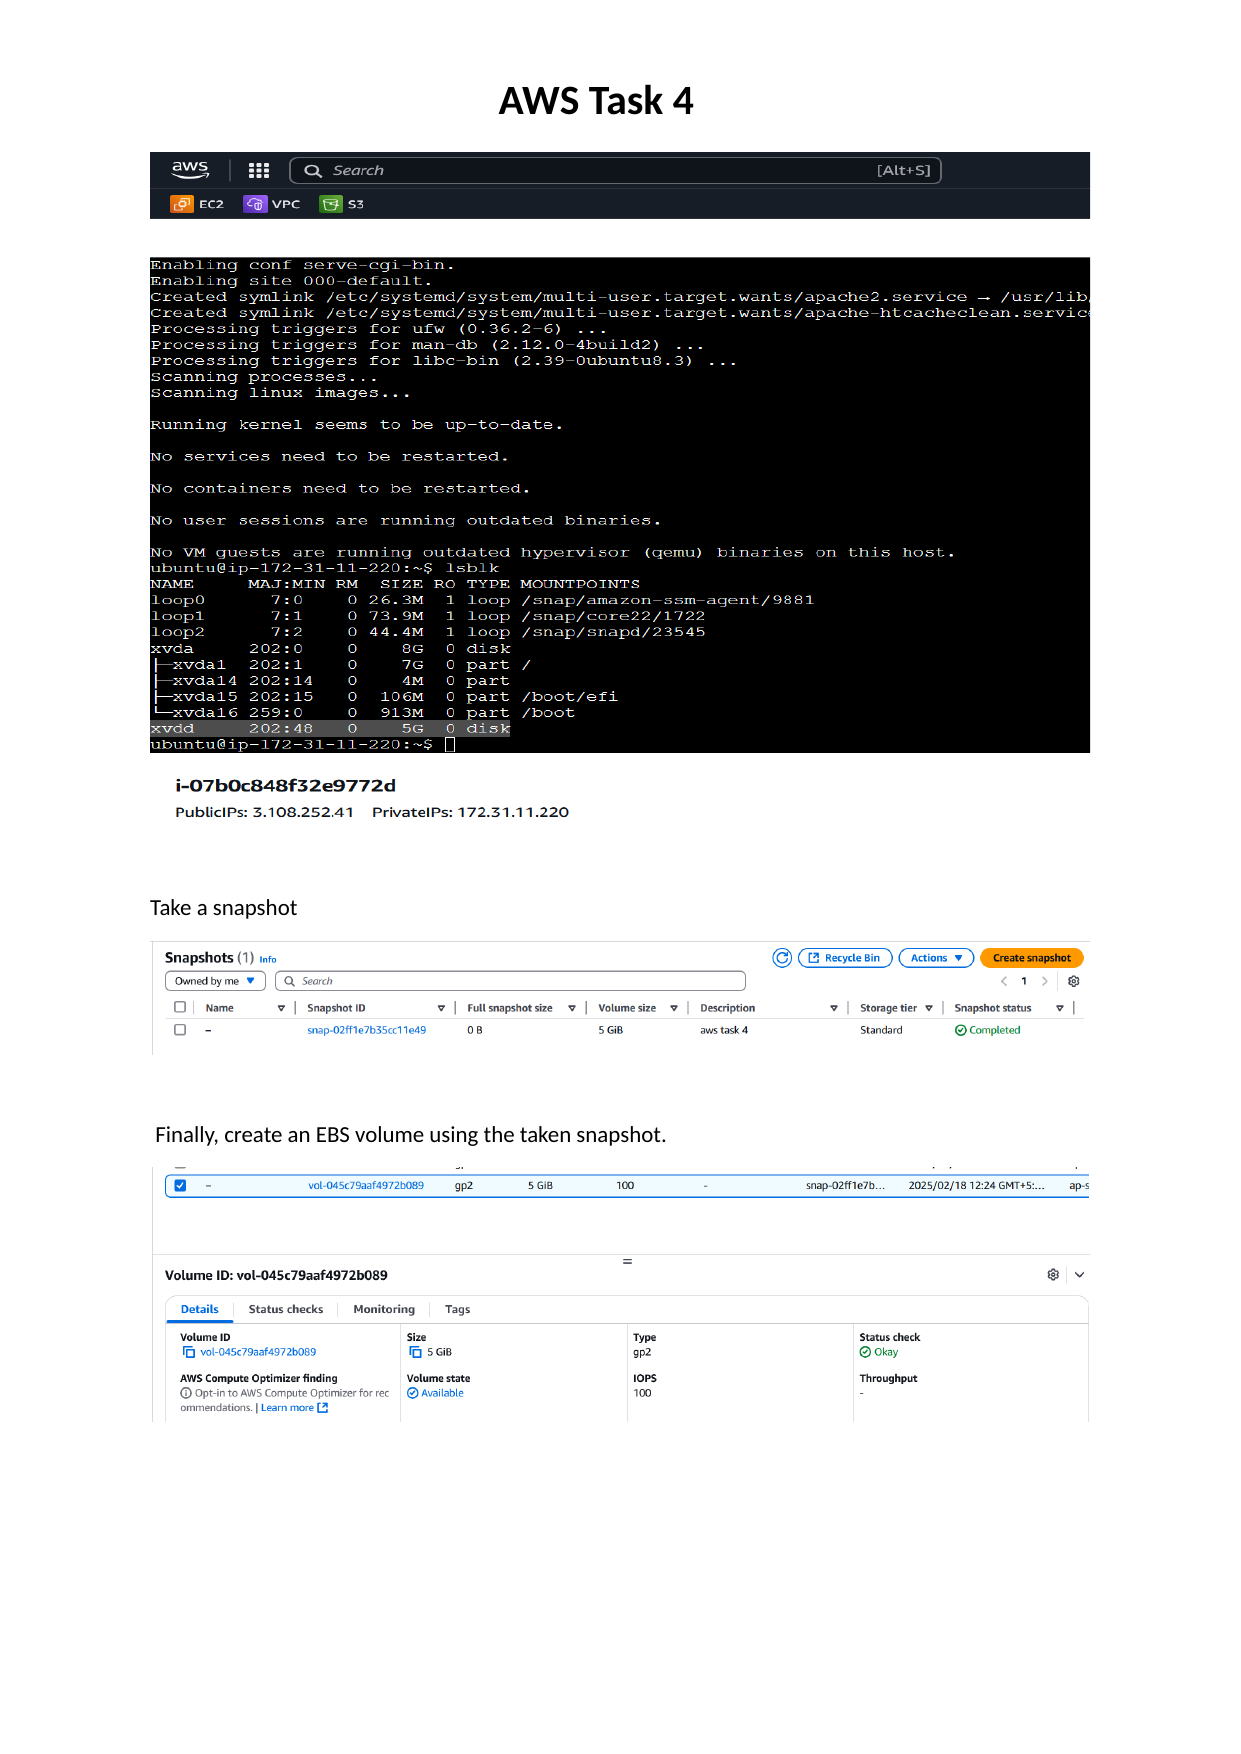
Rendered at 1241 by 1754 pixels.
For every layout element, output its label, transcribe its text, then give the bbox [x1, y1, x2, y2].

picture [150, 1167, 1091, 1422]
text Finally, create an EBS volume using the taken snapshot. [150, 1121, 1090, 1148]
text Take a snapshot [150, 893, 1090, 921]
picture [150, 940, 1091, 1055]
picture [150, 152, 1091, 828]
